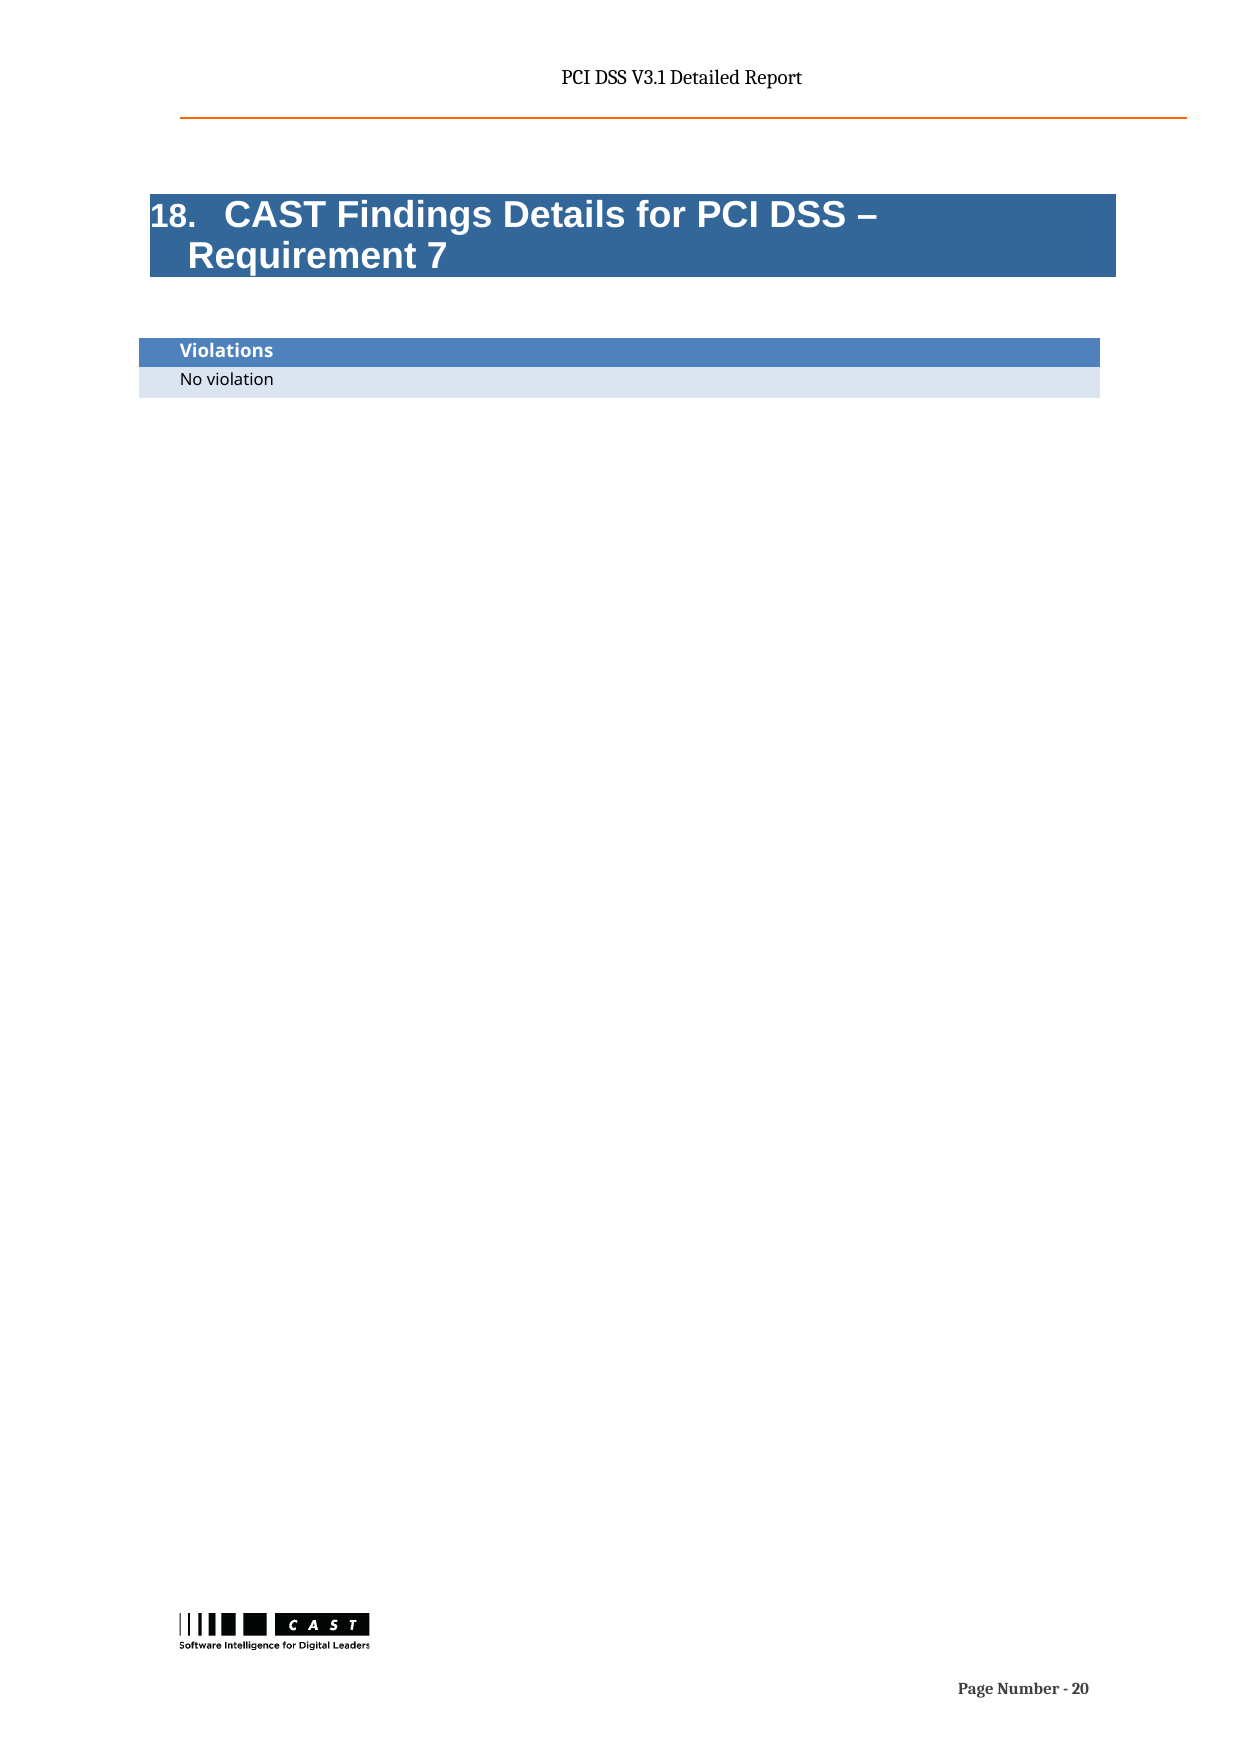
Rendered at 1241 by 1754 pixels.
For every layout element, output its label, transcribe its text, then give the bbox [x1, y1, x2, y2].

table_header Violations [139, 338, 1100, 367]
picture [179, 1613, 370, 1651]
subtitle CAST Findings Details for PCI DSS – Requirement 7 [150, 194, 1116, 277]
table_cell No violation [139, 368, 1100, 398]
